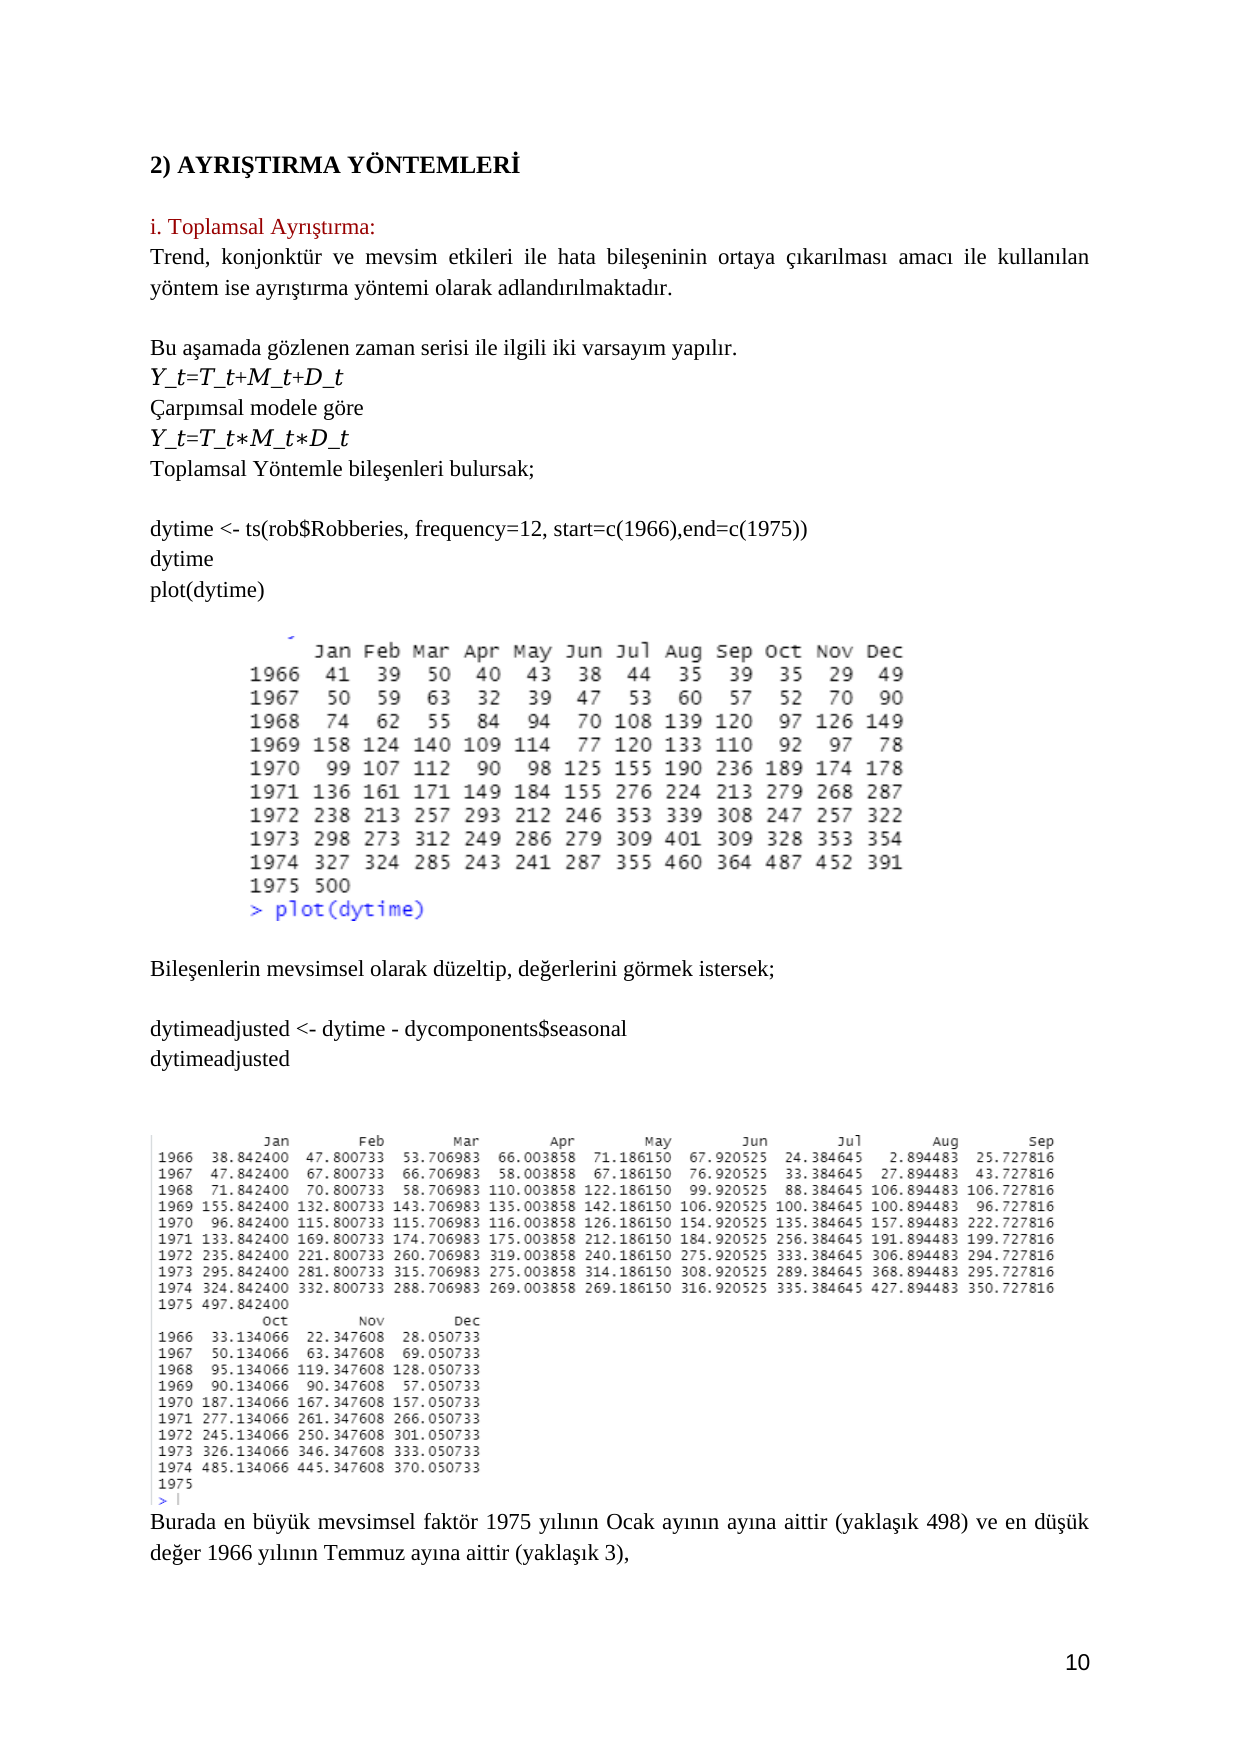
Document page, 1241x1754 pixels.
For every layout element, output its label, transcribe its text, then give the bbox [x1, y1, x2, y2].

text Çarpımsal modele göre [150, 394, 1090, 421]
text dytime <- ts(rob$Robberies, frequency=12, start=c(1966),end=c(1975)) [150, 515, 1090, 542]
text i. Toplamsal Ayrıştırma: [150, 213, 1090, 239]
text plot(dytime) [150, 576, 1090, 602]
text Bileşenlerin mevsimsel olarak düzeltip, değerlerini görmek istersek; [150, 954, 1090, 981]
text dytimeadjusted [150, 1045, 1090, 1072]
picture [249, 636, 991, 921]
text Toplamsal Yöntemle bileşenleri bulursak; [150, 455, 1090, 481]
text 𝑌_𝑡=𝑇_𝑡+𝑀_𝑡+𝐷_𝑡 [150, 364, 1090, 391]
text dytimeadjusted <- dytime - dycomponents$seasonal [150, 1015, 1090, 1041]
picture [150, 1135, 1091, 1505]
text 2) AYRIŞTIRMA YÖNTEMLERİ [150, 150, 1090, 179]
text dytime [150, 546, 1090, 572]
text 𝑌_𝑡=𝑇_𝑡∗𝑀_𝑡∗𝐷_𝑡 [150, 425, 1090, 451]
text Bu aşamada gözlenen zaman serisi ile ilgili iki varsayım yapılır. [150, 334, 1090, 360]
text Trend, konjonktür ve mevsim etkileri ile hata bileşeninin ortaya çıkarılması amacı ile kullanılan yöntem ise ayrıştırma yöntemi olarak adlandırılmaktadır. [150, 243, 1090, 300]
text Burada en büyük mevsimsel faktör 1975 yılının Ocak ayının ayına aittir (yaklaşık 498) ve en düşük değer 1966 yılının Temmuz ayına aittir (yaklaşık 3), [150, 1508, 1090, 1565]
